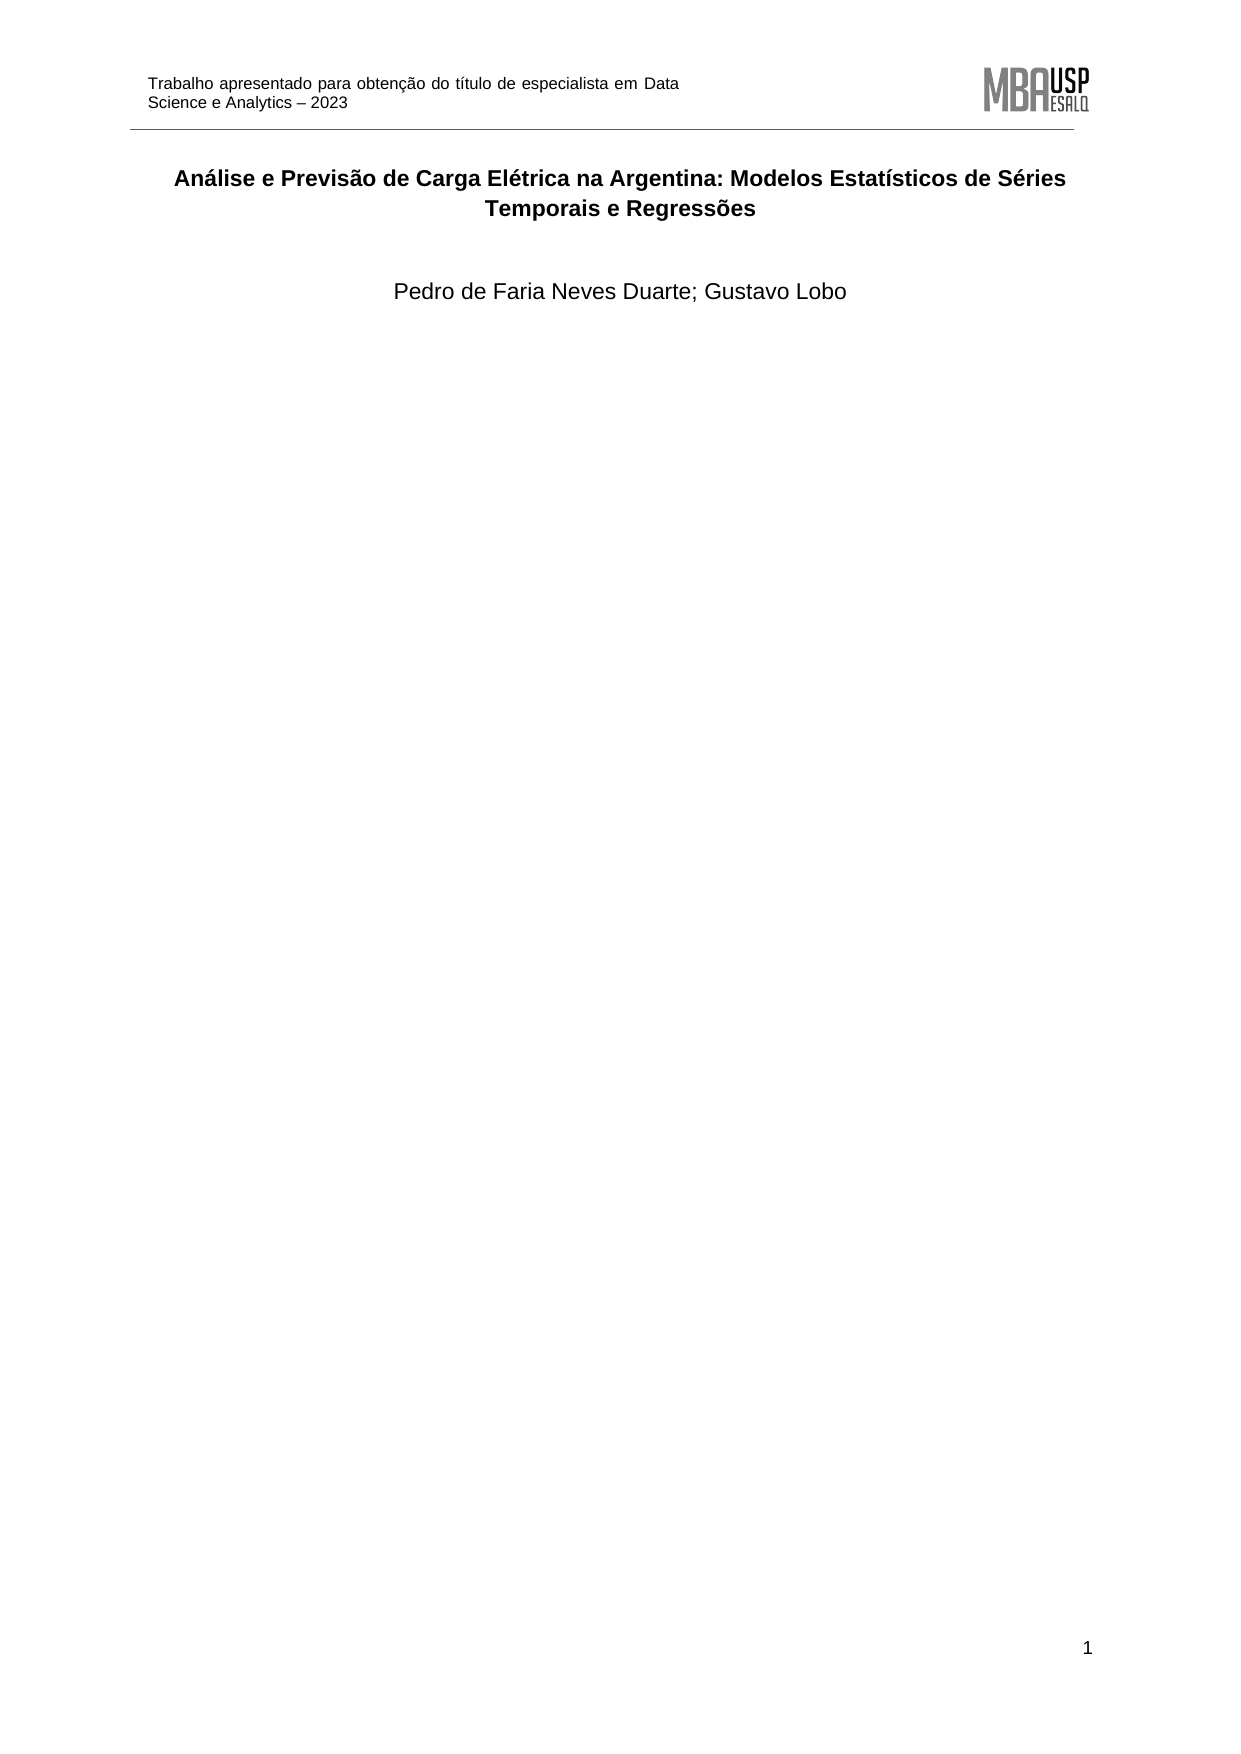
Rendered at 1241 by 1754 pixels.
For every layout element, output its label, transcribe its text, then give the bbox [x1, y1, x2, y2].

picture [981, 66, 1092, 113]
text Análise e Previsão de Carga Elétrica na Argentina: Modelos Estatísticos de Séries Temporais e Regressões [148, 165, 1092, 221]
text Pedro de Faria Neves Duarte; Gustavo Lobo [148, 278, 1092, 304]
